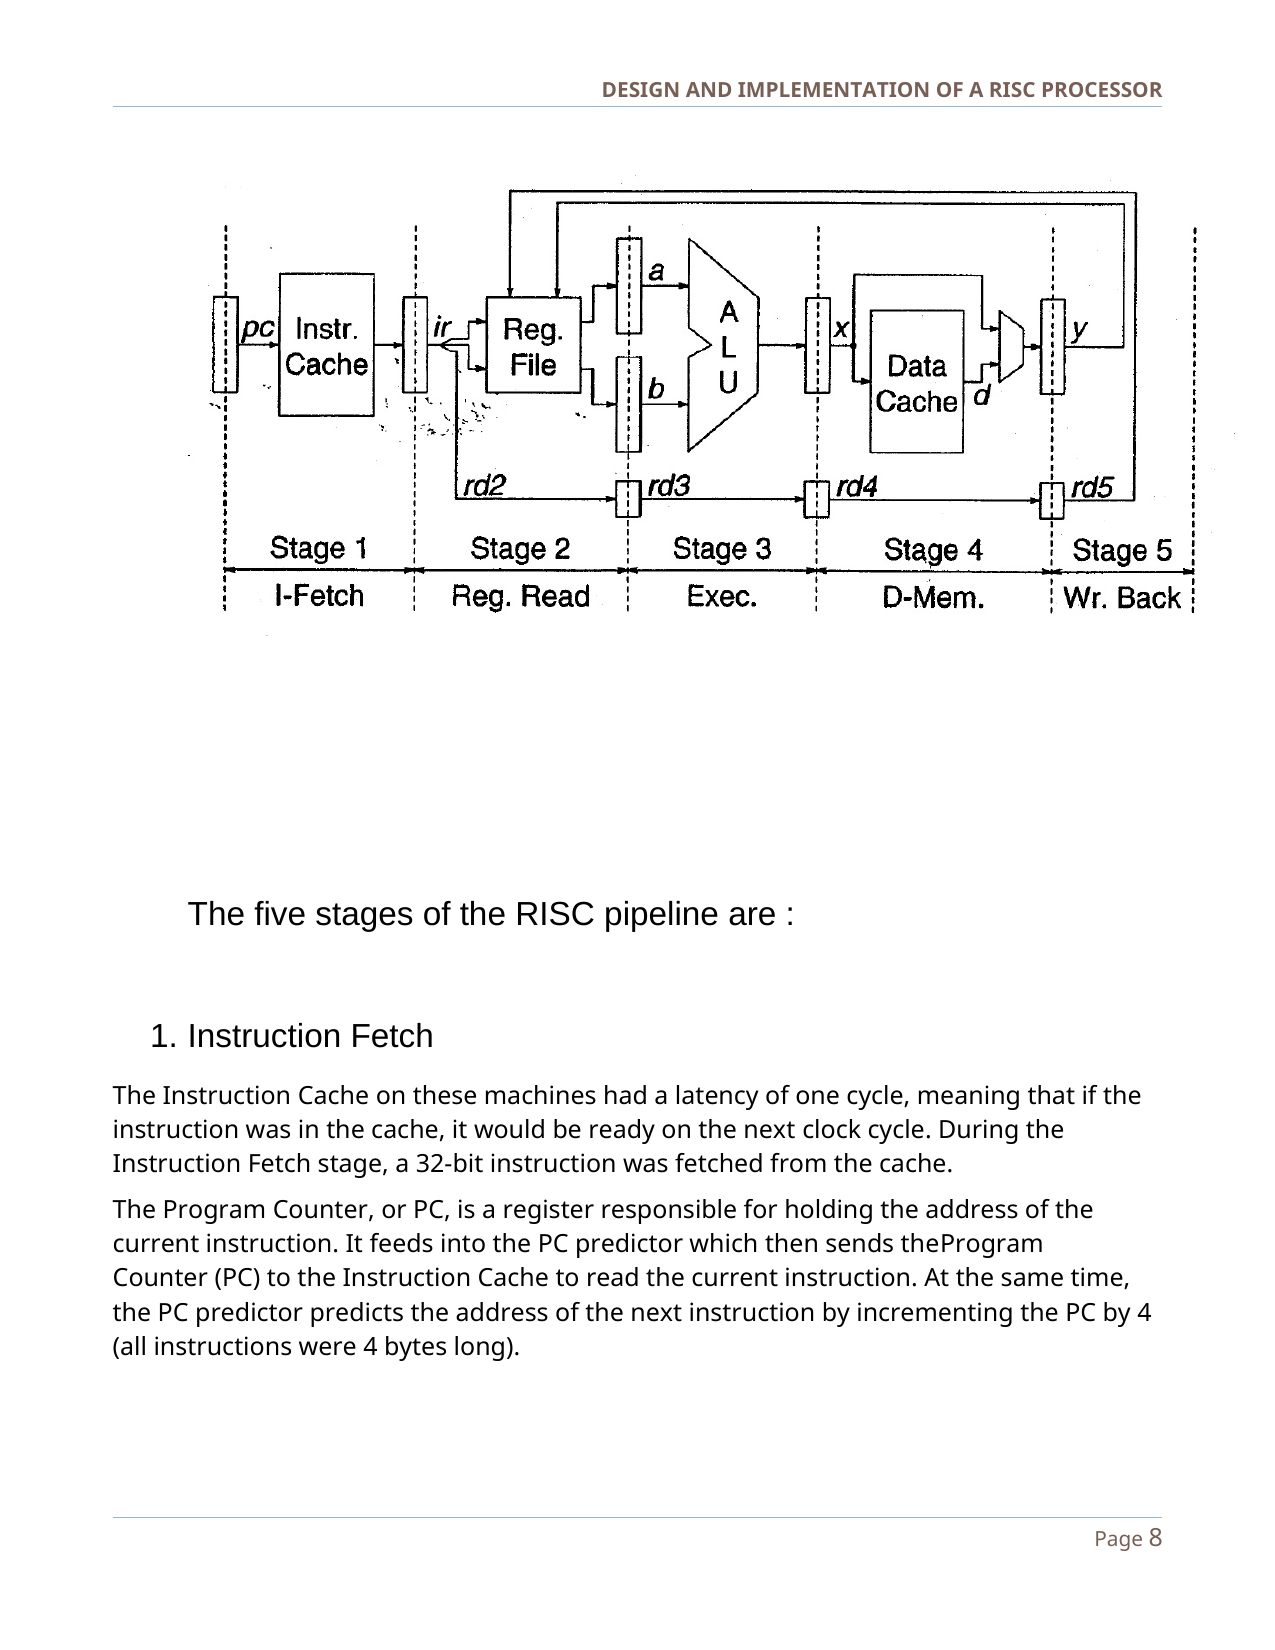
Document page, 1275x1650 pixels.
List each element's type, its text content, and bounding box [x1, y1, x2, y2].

text The Instruction Cache on these machines had a latency of one cycle, meaning that if the instruction was in the cache, it would be ready on the next clock cycle. During the Instruction Fetch stage, a 32-bit instruction was fetched from the cache. [112, 1077, 1162, 1179]
picture [187, 160, 1238, 636]
list The five stages of the RISC pipeline are : [187, 894, 1162, 933]
list Instruction Fetch [150, 1016, 1162, 1055]
text The Program Counter, or PC, is a register responsible for holding the address of the current instruction. It feeds into the PC predictor which then sends theProgram Counter (PC) to the Instruction Cache to read the current instruction. At the same time, the PC predictor predicts the address of the next instruction by incrementing the PC by 4 (all instructions were 4 bytes long). [112, 1192, 1162, 1362]
